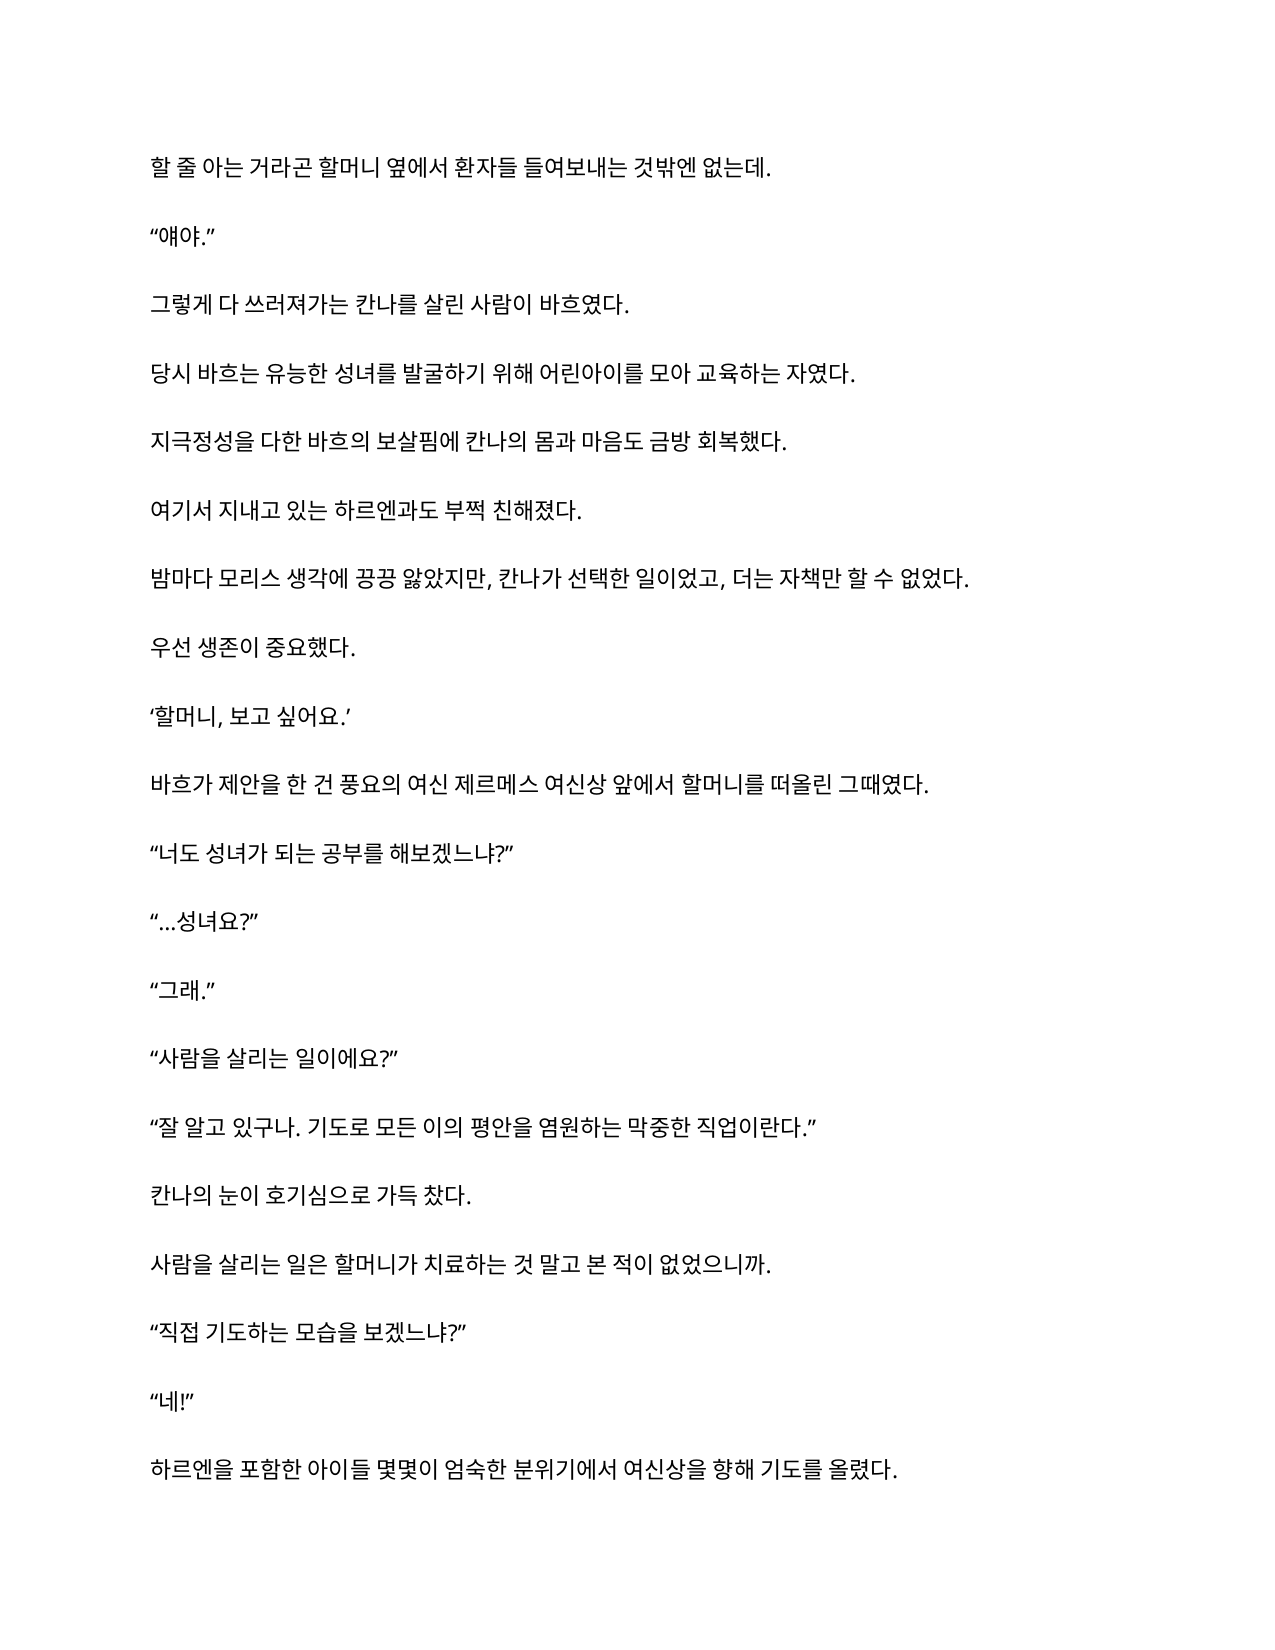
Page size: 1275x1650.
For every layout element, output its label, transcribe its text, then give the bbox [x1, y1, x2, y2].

text 지극정성을 다한 바흐의 보살핌에 칸나의 몸과 마음도 금방 회복했다. [150, 424, 1125, 457]
text 우선 생존이 중요했다. [150, 630, 1125, 663]
text 당시 바흐는 유능한 성녀를 발굴하기 위해 어린아이를 모아 교육하는 자였다. [150, 356, 1125, 389]
text 밤마다 모리스 생각에 끙끙 앓았지만, 칸나가 선택한 일이었고, 더는 자책만 할 수 없었다. [150, 561, 1125, 594]
text 여기서 지내고 있는 하르엔과도 부쩍 친해졌다. [150, 493, 1125, 526]
text 바흐가 제안을 한 건 풍요의 여신 제르메스 여신상 앞에서 할머니를 떠올린 그때였다. [150, 767, 1125, 800]
text “그래.” [150, 972, 1125, 1006]
text 할 줄 아는 거라곤 할머니 옆에서 환자들 들여보내는 것밖엔 없는데. [150, 150, 1125, 183]
text “얘야.” [150, 218, 1125, 252]
text “잘 알고 있구나. 기도로 모든 이의 평안을 염원하는 막중한 직업이란다.” [150, 1109, 1125, 1143]
text 사람을 살리는 일은 할머니가 치료하는 것 말고 본 적이 없었으니까. [150, 1247, 1125, 1280]
text “…성녀요?” [150, 904, 1125, 937]
text ‘할머니, 보고 싶어요.’ [150, 698, 1125, 732]
text “너도 성녀가 되는 공부를 해보겠느냐?” [150, 835, 1125, 869]
text 하르엔을 포함한 아이들 몇몇이 엄숙한 분위기에서 여신상을 향해 기도를 올렸다. [150, 1452, 1125, 1486]
text “직접 기도하는 모습을 보겠느냐?” [150, 1315, 1125, 1348]
text “네!” [150, 1384, 1125, 1417]
text 그렇게 다 쓰러져가는 칸나를 살린 사람이 바흐였다. [150, 287, 1125, 320]
text 칸나의 눈이 호기심으로 가득 찼다. [150, 1178, 1125, 1211]
text “사람을 살리는 일이에요?” [150, 1041, 1125, 1074]
